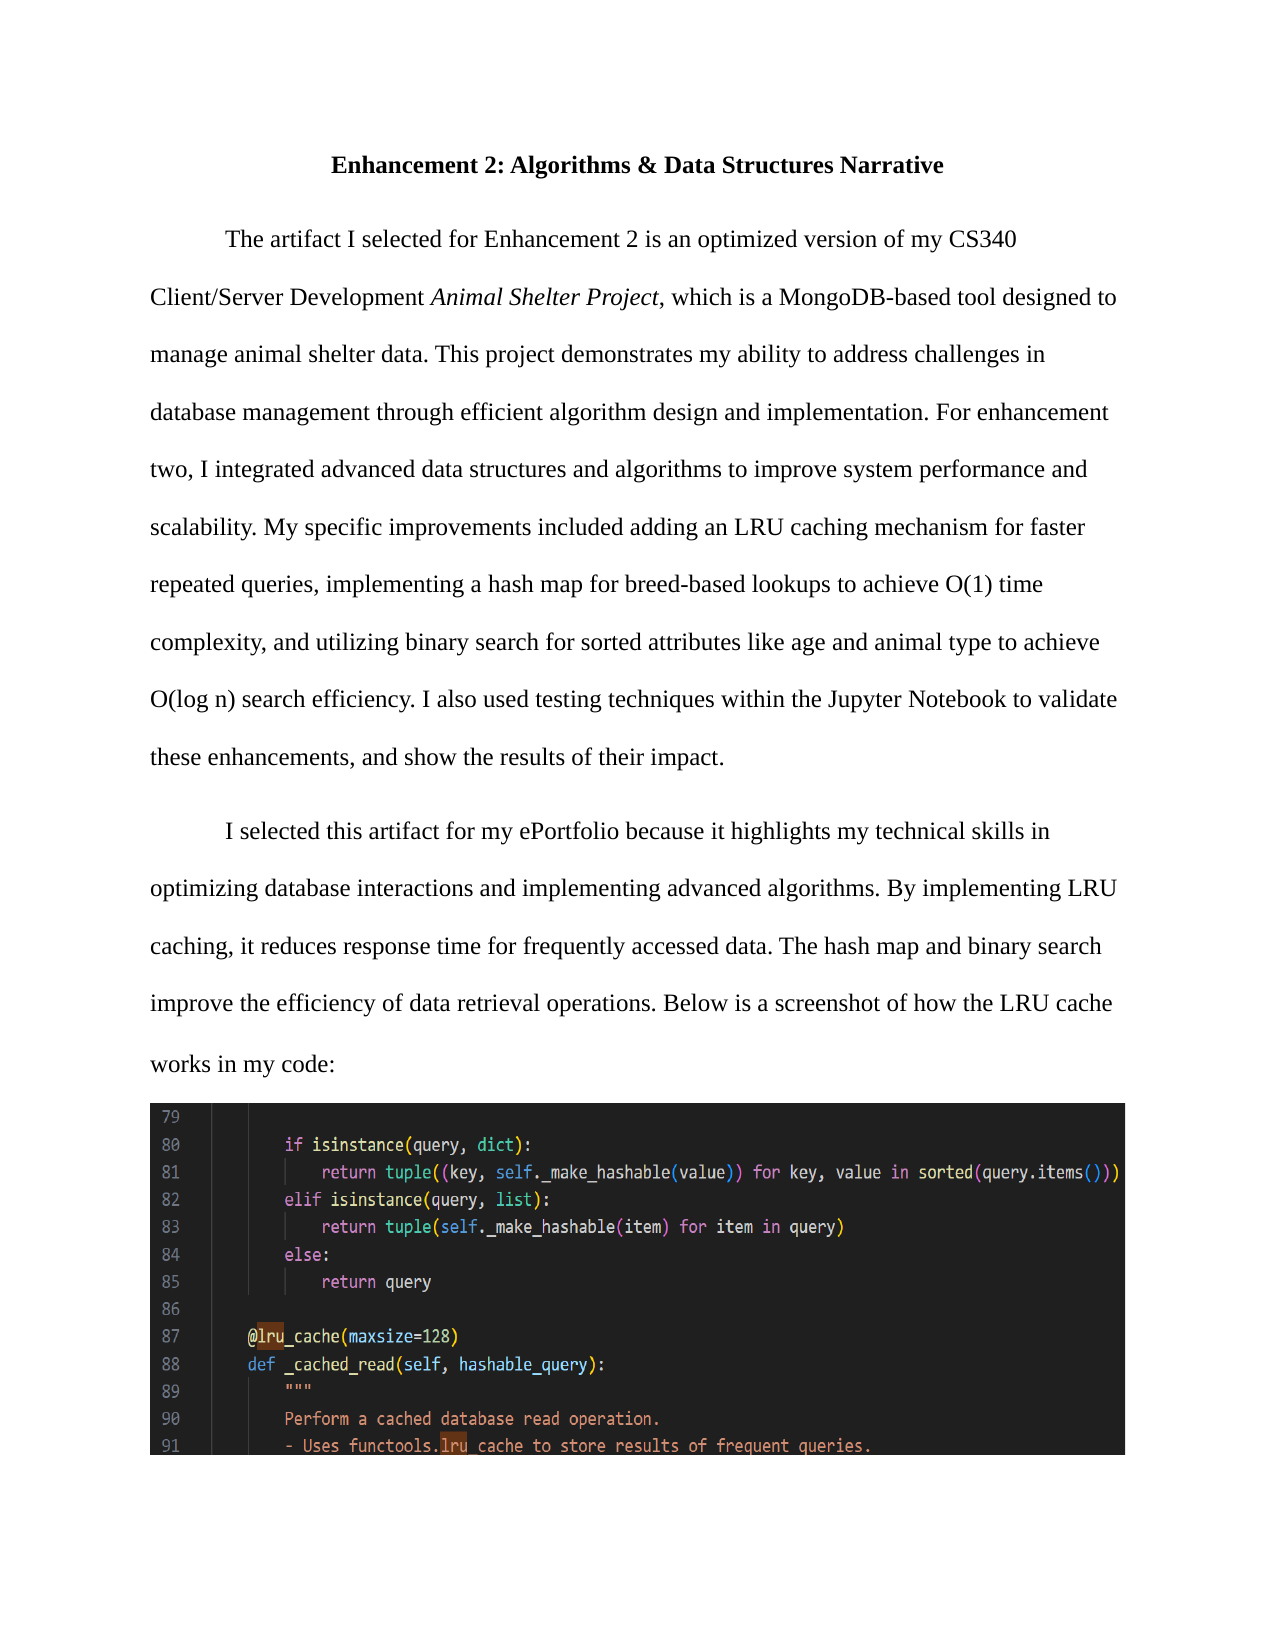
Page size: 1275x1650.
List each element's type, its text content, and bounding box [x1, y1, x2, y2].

picture [150, 1103, 1125, 1455]
text The artifact I selected for Enhancement 2 is an optimized version of my CS340 Client/Server Development Animal Shelter Project, which is a MongoDB-based tool designed to manage animal shelter data. This project demonstrates my ability to address challenges in database management through efficient algorithm design and implementation. For enhancement two, I integrated advanced data structures and algorithms to improve system performance and scalability. My specific improvements included adding an LRU caching mechanism for faster repeated queries, implementing a hash map for breed-based lookups to achieve O(1) time complexity, and utilizing binary search for sorted attributes like age and animal type to achieve O(log n) search efficiency. I also used testing techniques within the Jupyter Notebook to validate these enhancements, and show the results of their impact. [150, 224, 1125, 770]
text I selected this artifact for my ePortfolio because it highlights my technical skills in optimizing database interactions and implementing advanced algorithms. By implementing LRU caching, it reduces response time for frequently accessed data. The hash map and binary search improve the efficiency of data retrieval operations. Below is a screenshot of how the LRU cache works in my code: [150, 816, 1125, 1079]
text Enhancement 2: Algorithms & Data Structures Narrative [150, 150, 1125, 179]
